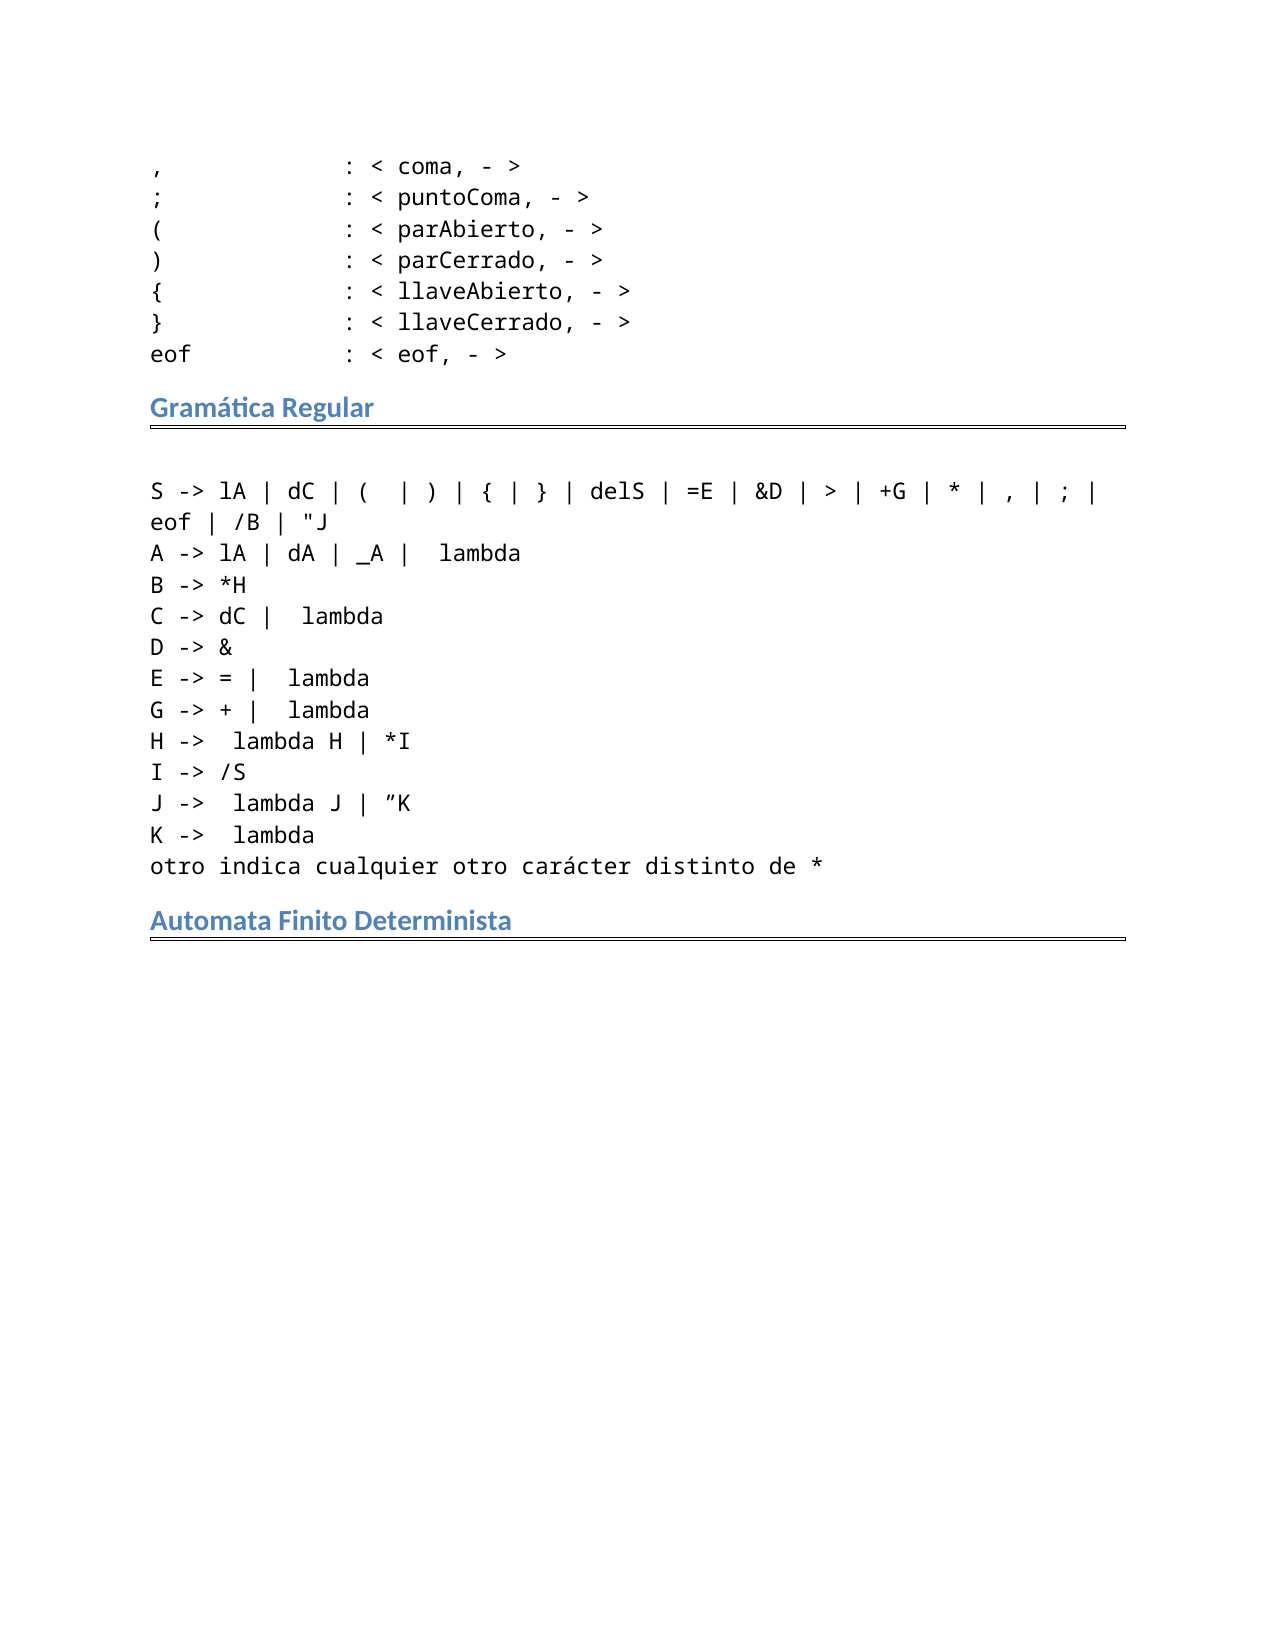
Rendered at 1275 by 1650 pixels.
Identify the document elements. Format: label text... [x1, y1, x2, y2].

text S -> lA | dC | ( | ) | { | } | delS | =E | &D | > | +G | * | , | ; | eof | /B | "J A -> lA | dA | _A | lambda B -> *H C -> dC | lambda D -> & E -> = | lambda G -> + | lambda H -> lambda H | *I I -> /S J -> lambda J | ”K K -> lambda otro indica cualquier otro carácter distinto de * [150, 475, 1125, 881]
subtitle Automata Finito Determinista [150, 902, 1125, 937]
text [150, 150, 1125, 369]
subtitle Gramática Regular [150, 389, 1125, 425]
